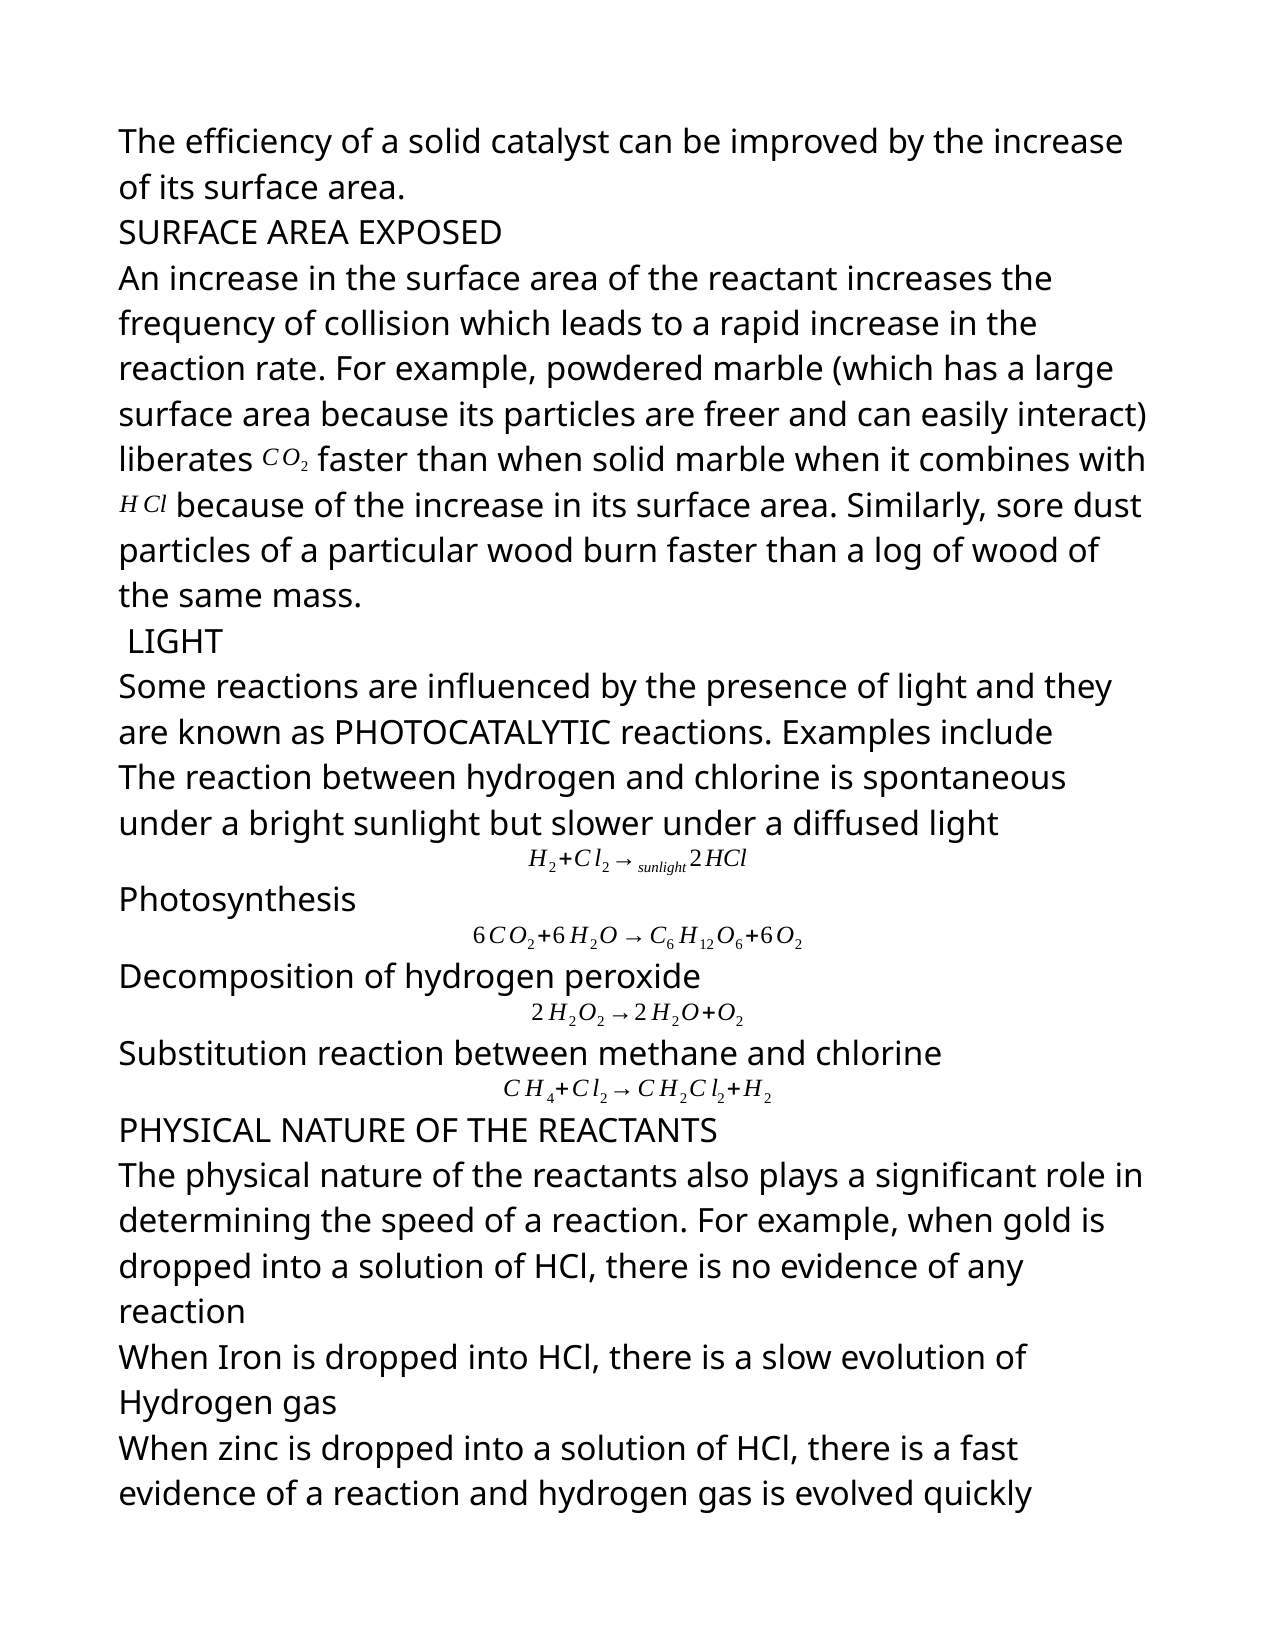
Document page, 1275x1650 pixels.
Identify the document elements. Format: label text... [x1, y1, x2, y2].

text The efficiency of a solid catalyst can be improved by the increase of its surface area. [118, 118, 1157, 209]
text When zinc is dropped into a solution of HCl, there is a fast evidence of a reaction and hydrogen gas is evolved quickly [118, 1424, 1157, 1515]
text Decomposition of hydrogen peroxide [118, 953, 1157, 998]
text An increase in the surface area of the reactant increases the frequency of collision which leads to a rapid increase in the reaction rate. For example, powdered marble (which has a large surface area because its particles are freer and can easily interact) liberates faster than when solid marble when it combines with because of the increase in its surface area. Similarly, sore dust particles of a particular wood burn faster than a log of wood of the same mass. [118, 254, 1157, 618]
text The physical nature of the reactants also plays a significant role in determining the speed of a reaction. For example, when gold is dropped into a solution of HCl, there is no evidence of any reaction [118, 1152, 1157, 1333]
text Photosynthesis [118, 876, 1157, 922]
text When Iron is dropped into HCl, there is a slow evolution of Hydrogen gas [118, 1333, 1157, 1424]
text The reaction between hydrogen and chlorine is spontaneous under a bright sunlight but slower under a diffused light [118, 754, 1157, 845]
text PHYSICAL NATURE OF THE REACTANTS [118, 1106, 1157, 1152]
text LIGHT [118, 618, 1157, 663]
text Some reactions are influenced by the presence of light and they are known as PHOTOCATALYTIC reactions. Examples include [118, 663, 1157, 754]
text SURFACE AREA EXPOSED [118, 209, 1157, 254]
text Substitution reaction between methane and chlorine [118, 1030, 1157, 1075]
